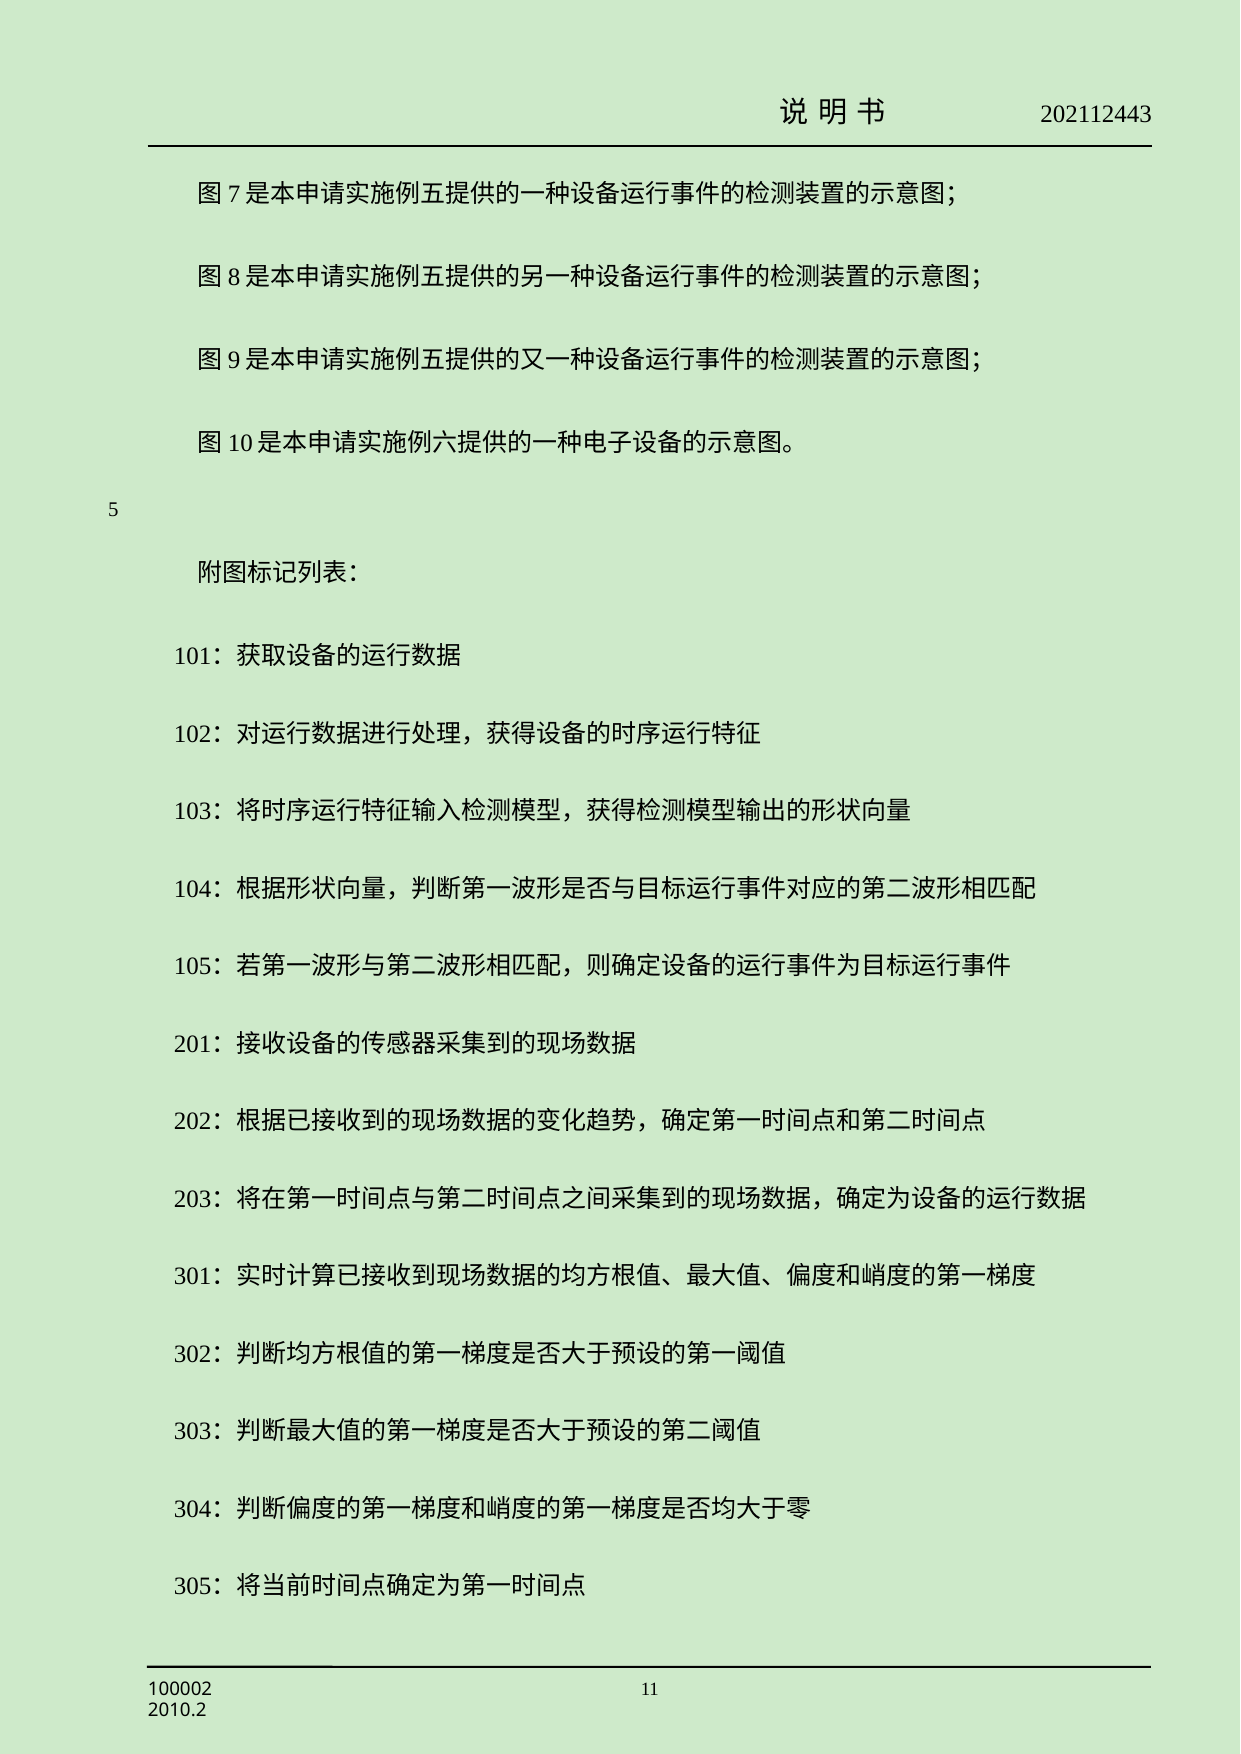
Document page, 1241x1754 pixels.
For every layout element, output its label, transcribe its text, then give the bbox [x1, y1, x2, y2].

table_cell 202：根据已接收到的现场数据的变化趋势，确定第一时间点和第二时间点 [162, 1086, 1137, 1164]
text 图7是本申请实施例五提供的一种设备运行事件的检测装置的示意图； [148, 159, 1152, 224]
table_cell 105：若第一波形与第二波形相匹配，则确定设备的运行事件为目标运行事件 [162, 931, 1137, 1009]
table_cell 302：判断均方根值的第一梯度是否大于预设的第一阈值 [162, 1319, 1137, 1396]
table_cell 301：实时计算已接收到现场数据的均方根值、最大值、偏度和峭度的第一梯度 [162, 1241, 1137, 1319]
table_cell 203：将在第一时间点与第二时间点之间采集到的现场数据，确定为设备的运行数据 [162, 1164, 1137, 1241]
table_cell 303：判断最大值的第一梯度是否大于预设的第二阈值 [162, 1396, 1137, 1474]
table_cell 201：接收设备的传感器采集到的现场数据 [162, 1009, 1137, 1086]
text 图10是本申请实施例六提供的一种电子设备的示意图。 [148, 408, 1152, 473]
text 图9是本申请实施例五提供的又一种设备运行事件的检测装置的示意图； [148, 325, 1152, 390]
text 附图标记列表： [148, 538, 1152, 603]
table_cell 304：判断偏度的第一梯度和峭度的第一梯度是否均大于零 [162, 1474, 1137, 1551]
table_cell 104：根据形状向量，判断第一波形是否与目标运行事件对应的第二波形相匹配 [162, 854, 1137, 931]
table_cell 305：将当前时间点确定为第一时间点 [162, 1551, 1137, 1629]
table_cell 102：对运行数据进行处理，获得设备的时序运行特征 [162, 699, 1137, 776]
table_header 101：获取设备的运行数据 [162, 621, 1137, 699]
text 图8是本申请实施例五提供的另一种设备运行事件的检测装置的示意图； [148, 242, 1152, 307]
table_cell 103：将时序运行特征输入检测模型，获得检测模型输出的形状向量 [162, 776, 1137, 854]
